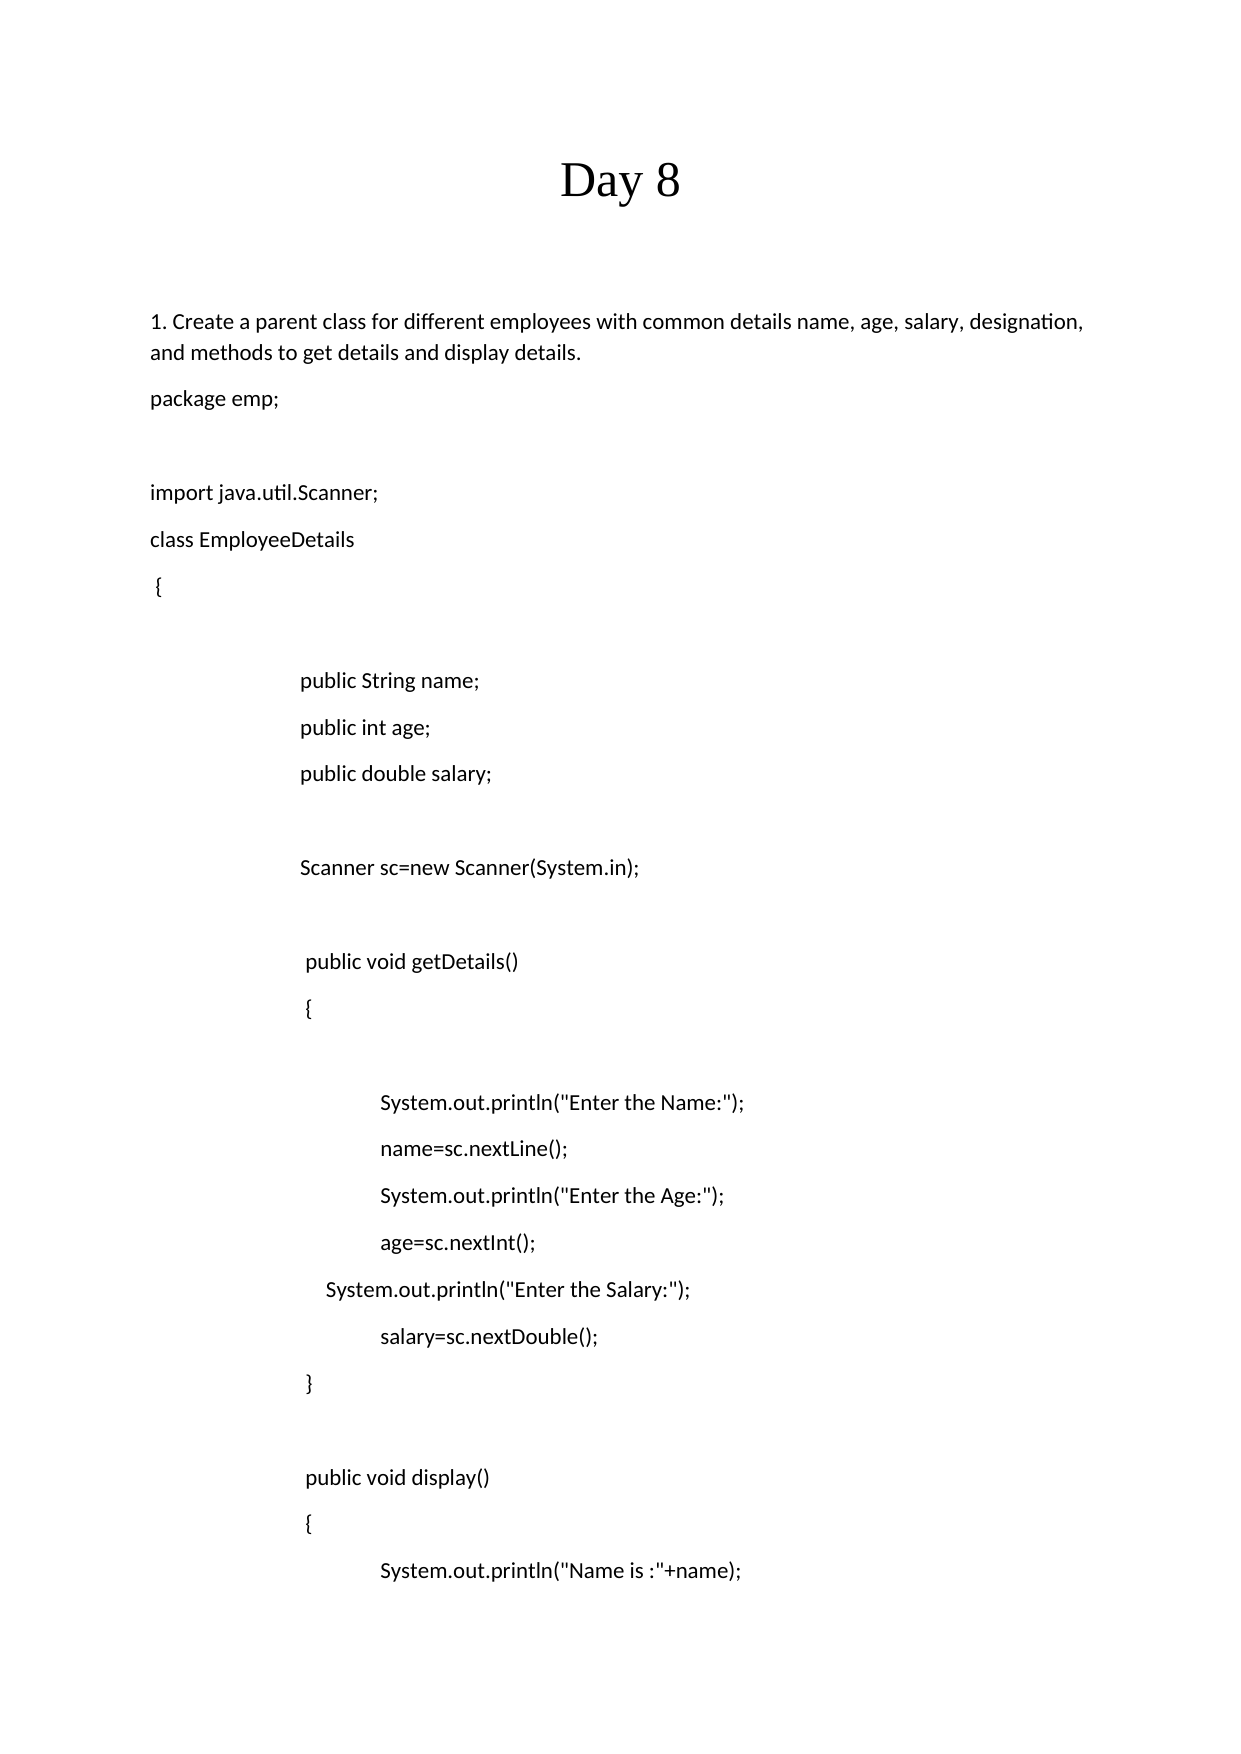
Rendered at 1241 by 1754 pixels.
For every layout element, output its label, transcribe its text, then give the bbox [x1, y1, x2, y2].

text System.out.println("Enter the Name:"); [150, 1088, 1090, 1116]
text } [150, 1369, 1090, 1397]
text 1. Create a parent class for different employees with common details name, age, salary, designation, and methods to get details and display details. [150, 307, 1090, 366]
text salary=sc.nextDouble(); [150, 1322, 1090, 1350]
text System.out.println("Enter the Salary:"); [150, 1275, 1090, 1303]
text public int age; [150, 713, 1090, 741]
text name=sc.nextLine(); [150, 1134, 1090, 1163]
text { [150, 1509, 1090, 1538]
text System.out.println("Enter the Age:"); [150, 1181, 1090, 1209]
text public String name; [150, 666, 1090, 694]
text { [150, 572, 1090, 600]
text Day 8 [150, 150, 1090, 207]
text public void display() [150, 1463, 1090, 1491]
text Scanner sc=new Scanner(System.in); [150, 853, 1090, 881]
text public void getDetails() [150, 947, 1090, 975]
text System.out.println("Name is :"+name); [150, 1556, 1090, 1584]
text { [150, 994, 1090, 1022]
text age=sc.nextInt(); [150, 1228, 1090, 1256]
text class EmployeeDetails [150, 525, 1090, 553]
text public double salary; [150, 759, 1090, 788]
text package emp; [150, 384, 1090, 413]
text import java.util.Scanner; [150, 478, 1090, 506]
